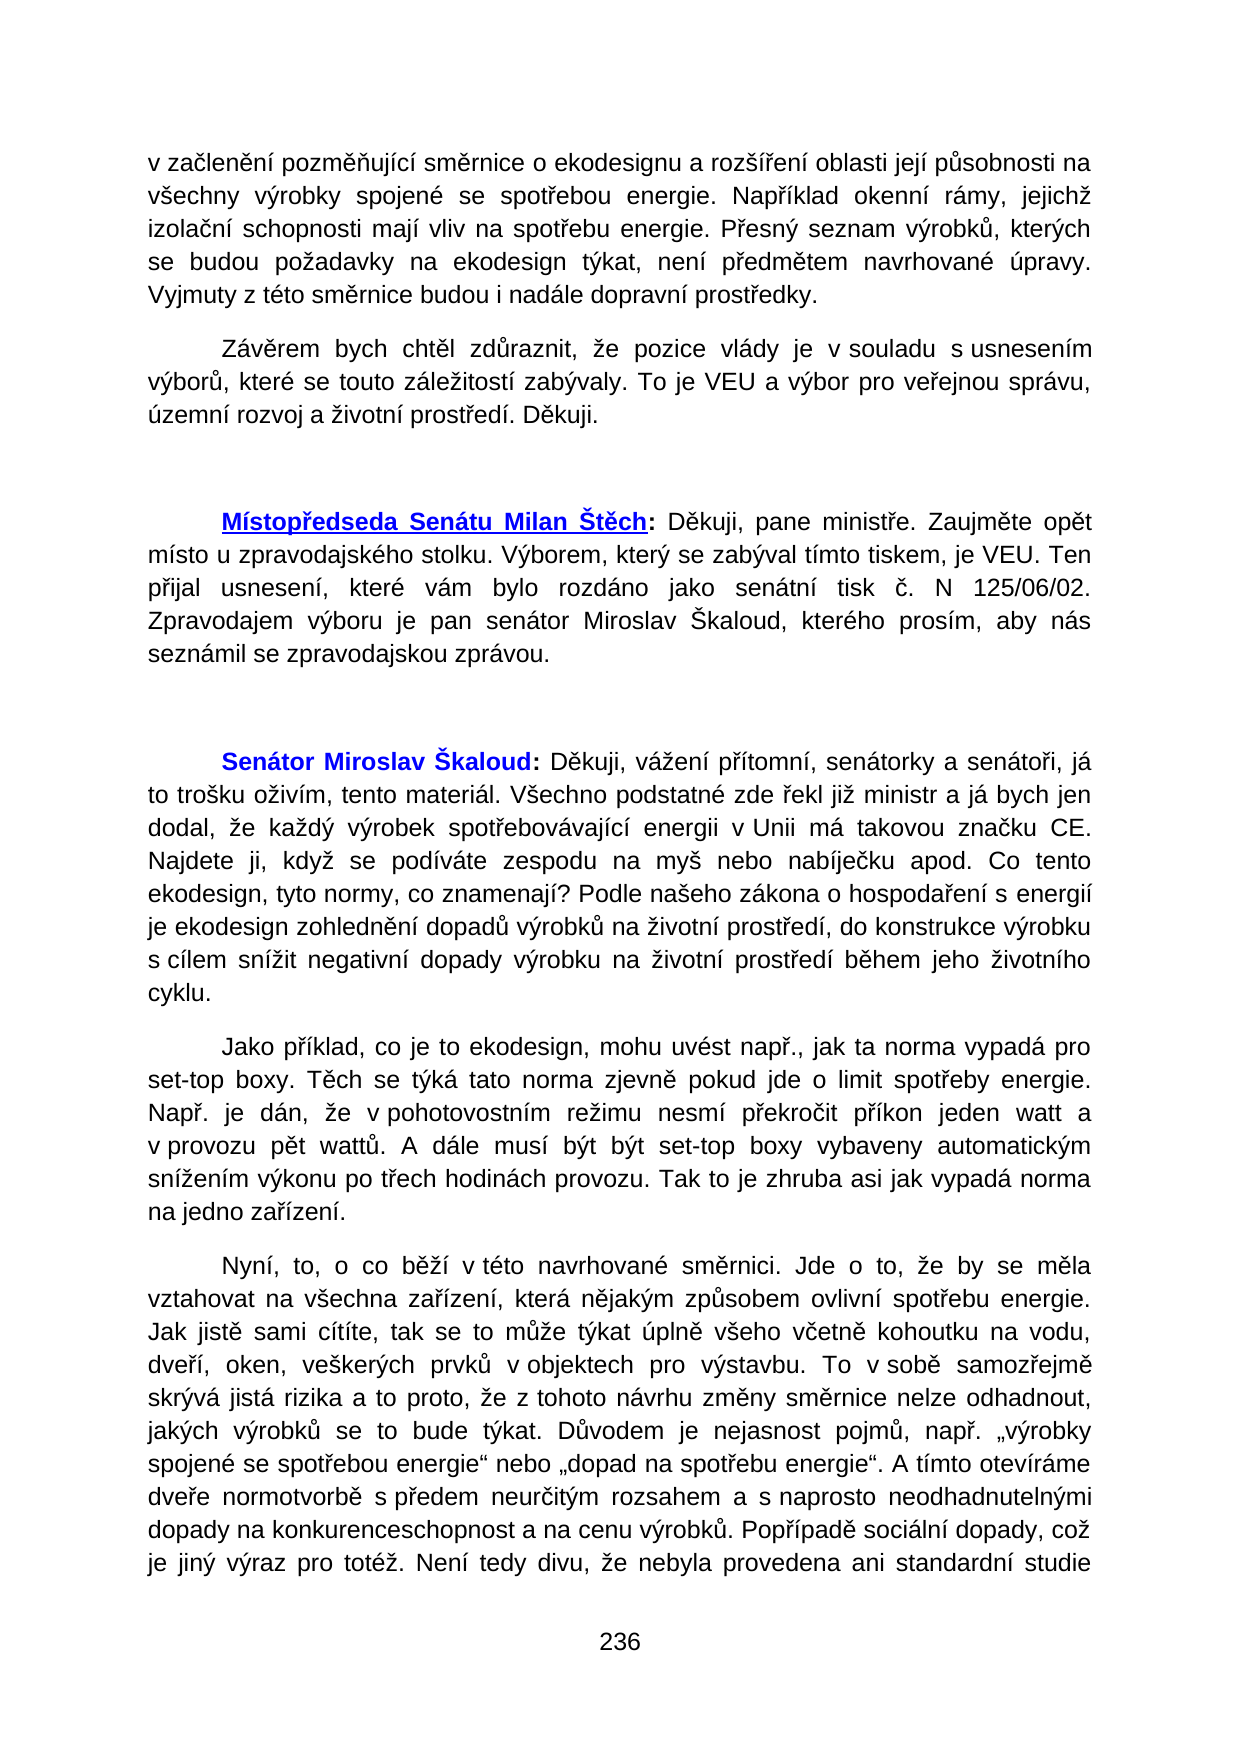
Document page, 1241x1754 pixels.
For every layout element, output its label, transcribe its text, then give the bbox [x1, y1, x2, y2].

text Senátor Miroslav Škaloud: Děkuji, vážení přítomní, senátorky a senátoři, já to trošku oživím, tento materiál. Všechno podstatné zde řekl již ministr a já bych jen dodal, že každý výrobek spotřebovávající energii v Unii má takovou značku CE. Najdete ji, když se podíváte zespodu na myš nebo nabíječku apod. Co tento ekodesign, tyto normy, co znamenají? Podle našeho zákona o hospodaření s energií je ekodesign zohlednění dopadů výrobků na životní prostředí, do konstrukce výrobku s cílem snížit negativní dopady výrobku na životní prostředí během jeho životního cyklu. [148, 747, 1093, 1007]
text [148, 1251, 1093, 1577]
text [148, 148, 1093, 308]
text Závěrem bych chtěl zdůraznit, že pozice vlády je v souladu s usnesením výborů, které se touto záležitostí zabývaly. To je VEU a výbor pro veřejnou správu, územní rozvoj a životní prostředí. Děkuji. [148, 333, 1093, 428]
text Místopředseda Senátu Milan Štěch: Děkuji, pane ministře. Zaujměte opět místo u zpravodajského stolku. Výborem, který se zabýval tímto tiskem, je VEU. Ten přijal usnesení, které vám bylo rozdáno jako senátní tisk č. N 125/06/02. Zpravodajem výboru je pan senátor Miroslav Škaloud, kterého prosím, aby nás seznámil se zpravodajskou zprávou. [148, 507, 1093, 668]
text Jako příklad, co je to ekodesign, mohu uvést např., jak ta norma vypadá pro set-top boxy. Těch se týká tato norma zjevně pokud jde o limit spotřeby energie. Např. je dán, že v pohotovostním režimu nesmí překročit příkon jeden watt a v provozu pět wattů. A dále musí být být set-top boxy vybaveny automatickým snížením výkonu po třech hodinách provozu. Tak to je zhruba asi jak vypadá norma na jedno zařízení. [148, 1032, 1093, 1226]
